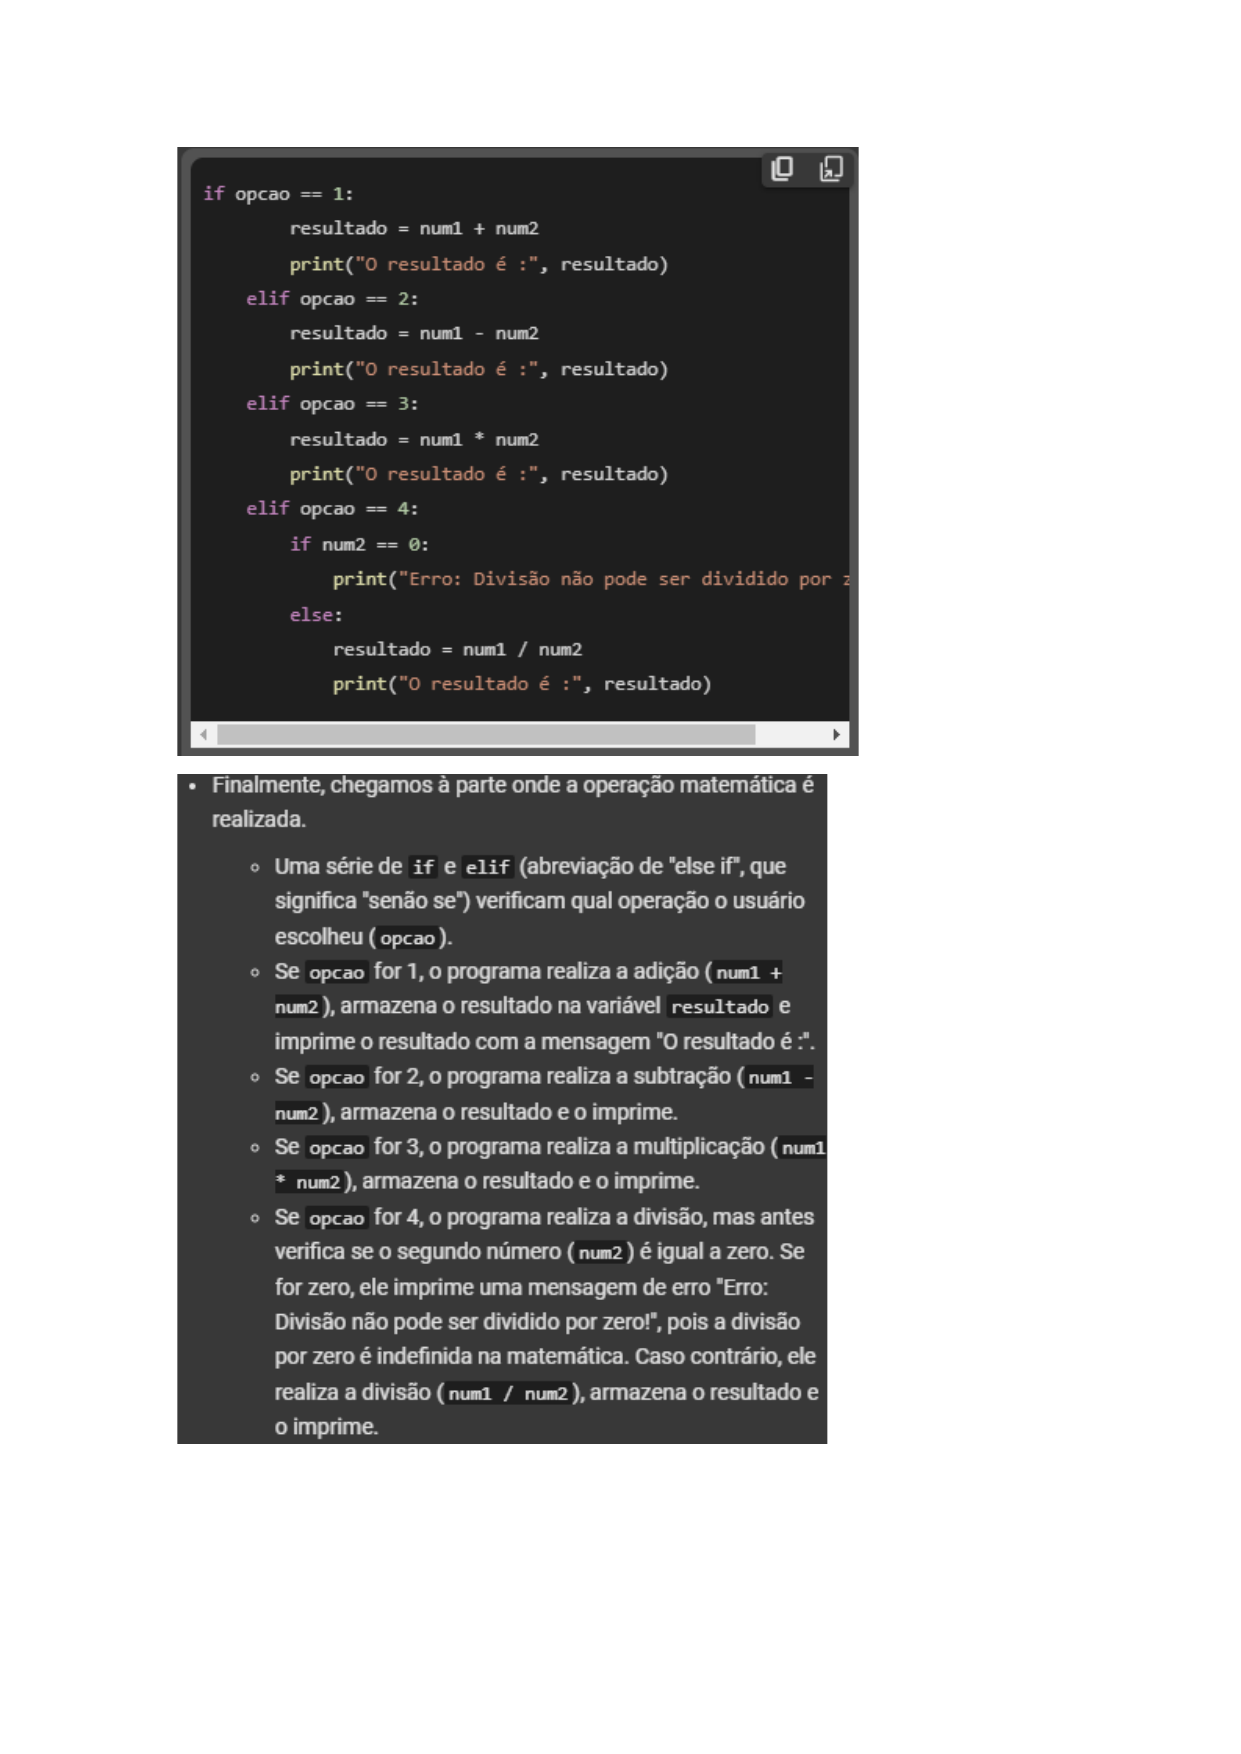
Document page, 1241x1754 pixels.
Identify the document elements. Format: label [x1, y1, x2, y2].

picture [177, 774, 828, 1444]
picture [177, 147, 859, 756]
